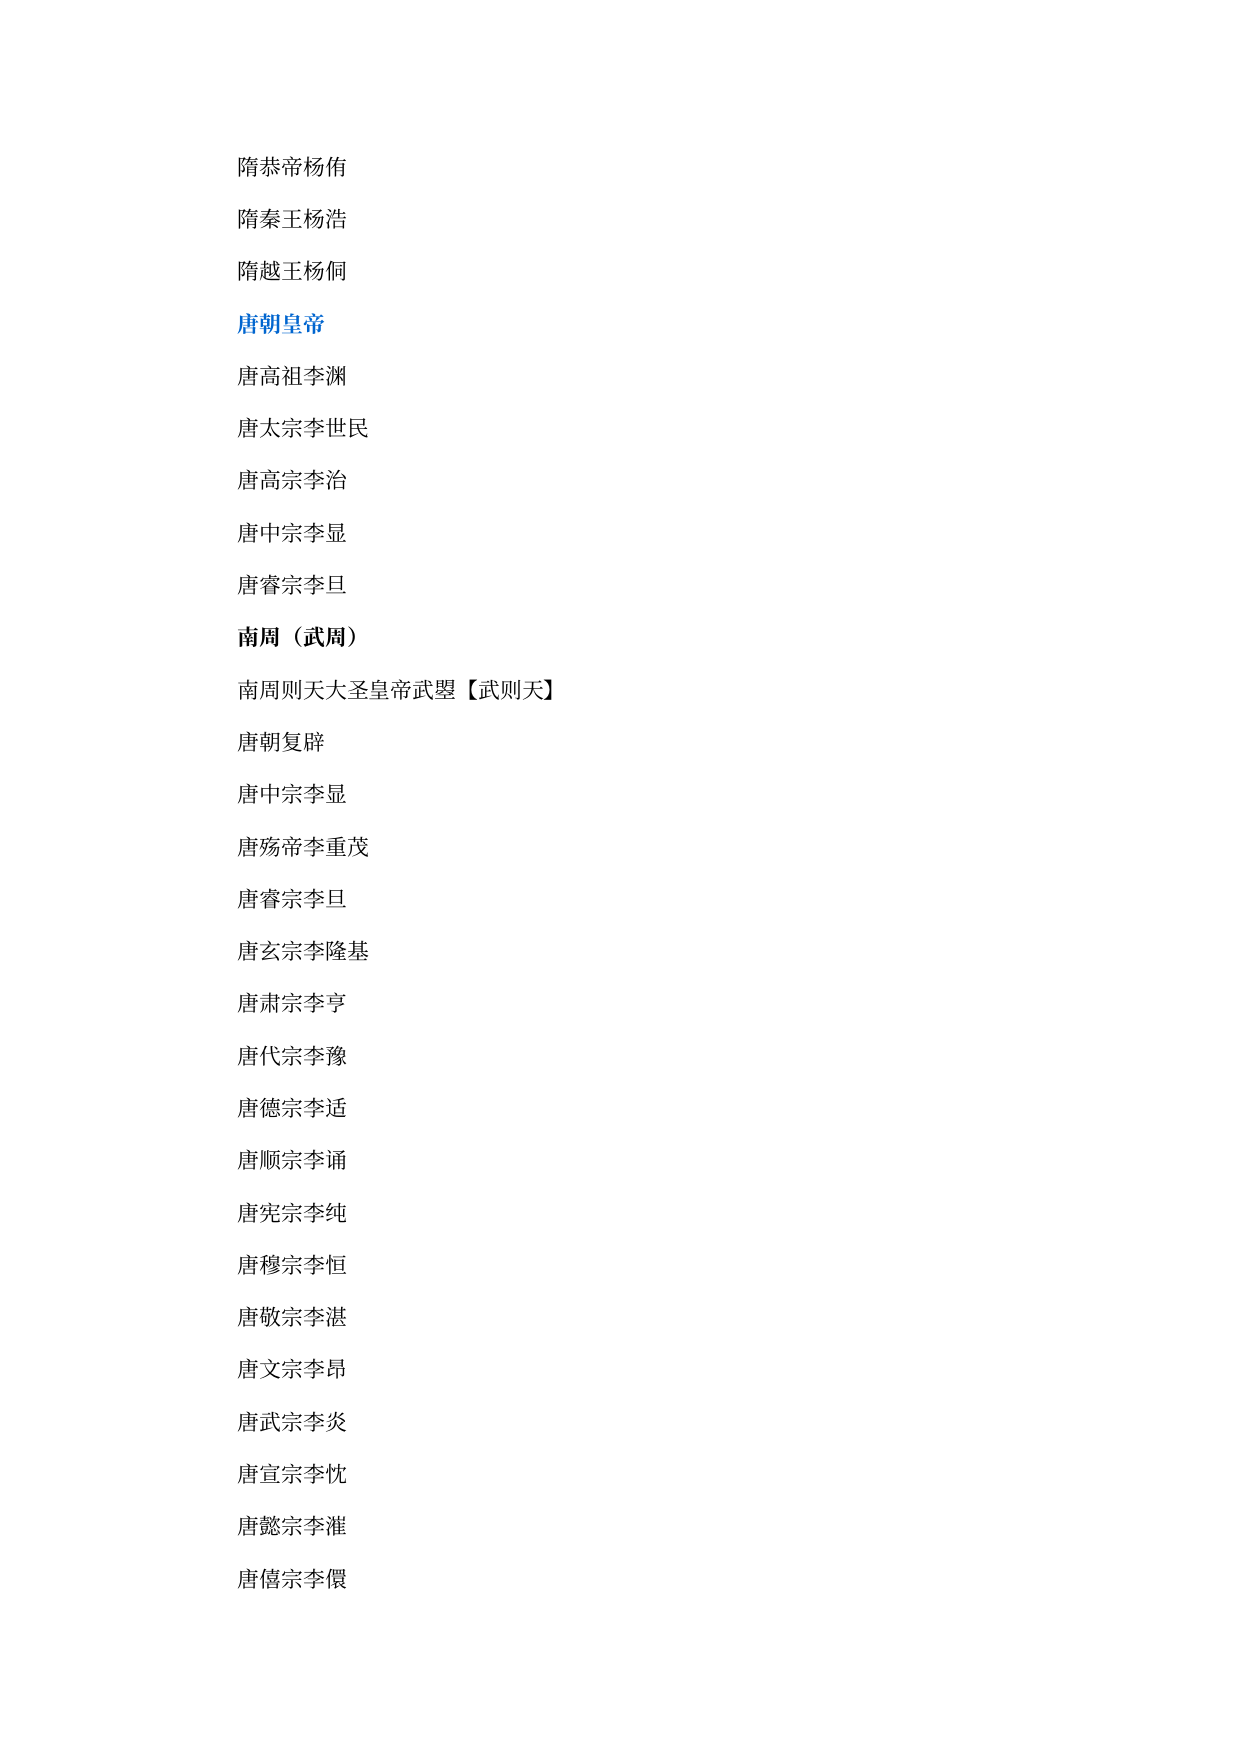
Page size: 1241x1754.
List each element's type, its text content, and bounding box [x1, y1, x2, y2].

text 唐穆宗李恒 [187, 1248, 1053, 1279]
text 唐太宗李世民 [187, 411, 1053, 443]
text 唐武宗李炎 [187, 1405, 1053, 1436]
text 唐中宗李显 [187, 777, 1053, 809]
text 唐高祖李渊 [187, 359, 1053, 391]
text 唐敬宗李湛 [187, 1300, 1053, 1332]
text 唐文宗李昂 [187, 1353, 1053, 1384]
text 隋秦王杨浩 [187, 202, 1053, 234]
text 南周则天大圣皇帝武曌【武则天】 [187, 673, 1053, 704]
text 唐殇帝李重茂 [187, 830, 1053, 861]
text 唐德宗李适 [187, 1091, 1053, 1123]
text 唐顺宗李诵 [187, 1143, 1053, 1175]
text 唐肃宗李亨 [187, 987, 1053, 1018]
text 唐中宗李显 [187, 516, 1053, 547]
text 唐代宗李豫 [187, 1039, 1053, 1070]
text 唐宪宗李纯 [187, 1196, 1053, 1227]
text 唐朝皇帝 [187, 307, 1053, 338]
text 唐睿宗李旦 [187, 882, 1053, 913]
text 唐宣宗李忱 [187, 1457, 1053, 1489]
text 隋恭帝杨侑 [187, 150, 1053, 181]
text 唐朝复辟 [187, 725, 1053, 757]
text 唐僖宗李儇 [187, 1562, 1053, 1593]
text 南周（武周） [187, 621, 1053, 652]
text 唐高宗李治 [187, 464, 1053, 495]
text 隋越王杨侗 [187, 254, 1053, 286]
text 唐懿宗李漼 [187, 1509, 1053, 1541]
text 唐玄宗李隆基 [187, 934, 1053, 966]
text 唐睿宗李旦 [187, 568, 1053, 600]
